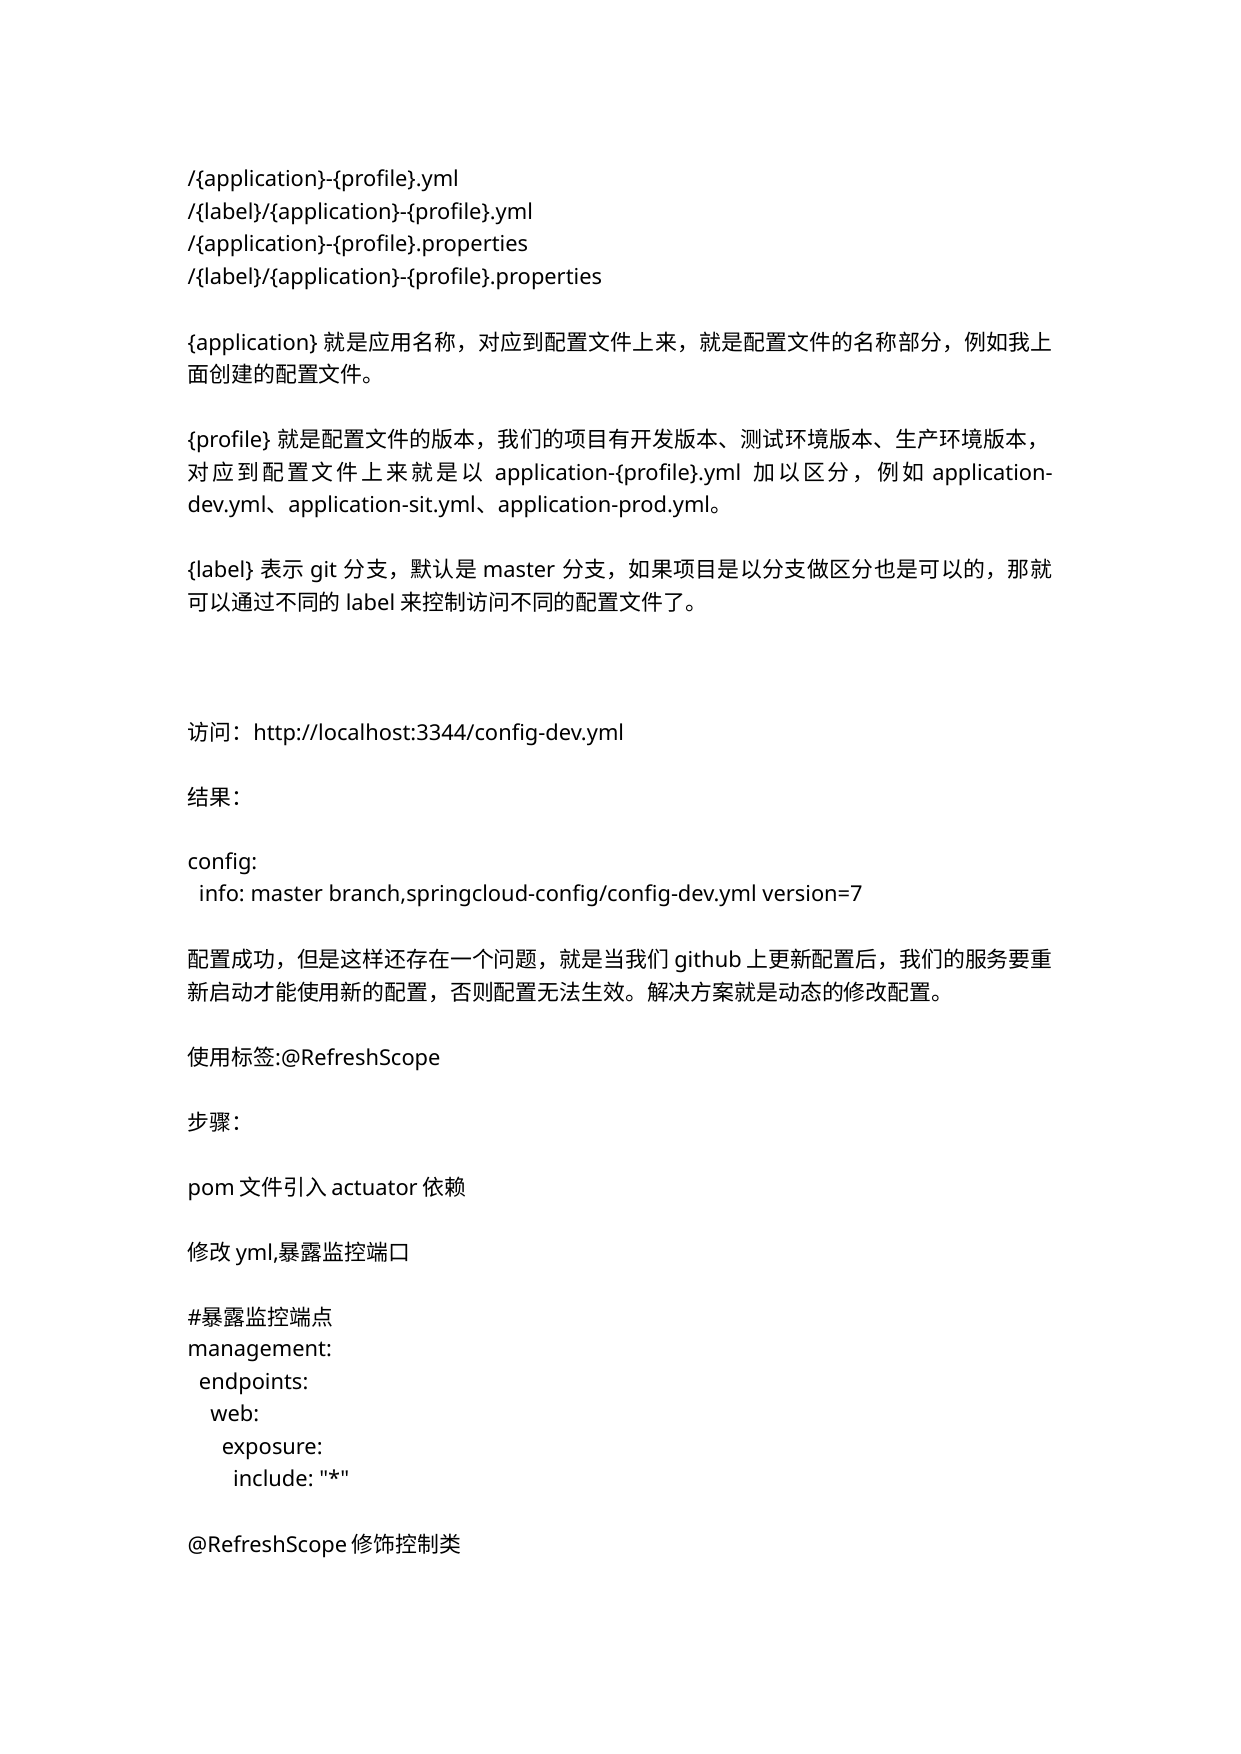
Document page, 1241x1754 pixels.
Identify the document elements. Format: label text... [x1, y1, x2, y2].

text #暴露监控端点 [187, 1299, 1053, 1332]
text 使用标签:@RefreshScope [187, 1039, 1053, 1072]
text endpoints: [187, 1364, 1053, 1397]
text pom文件引入actuator依赖 [187, 1169, 1053, 1202]
text config: [187, 844, 1053, 877]
text /{label}/{application}-{profile}.properties [187, 259, 1053, 292]
text 修改yml,暴露监控端口 [187, 1234, 1053, 1267]
text {application} 就是应用名称，对应到配置文件上来，就是配置文件的名称部分，例如我上面创建的配置文件。 [187, 324, 1053, 389]
text 步骤： [187, 1104, 1053, 1137]
text /{application}-{profile}.yml [187, 162, 1053, 194]
text {label} 表示 git 分支，默认是 master 分支，如果项目是以分支做区分也是可以的，那就可以通过不同的 label 来控制访问不同的配置文件了。 [187, 552, 1053, 617]
text exposure: [187, 1429, 1053, 1462]
text include: "*" [187, 1462, 1053, 1494]
text 配置成功，但是这样还存在一个问题，就是当我们github上更新配置后，我们的服务要重新启动才能使用新的配置，否则配置无法生效。解决方案就是动态的修改配置。 [187, 942, 1053, 1007]
text @RefreshScope修饰控制类 [187, 1527, 1053, 1559]
text 结果： [187, 779, 1053, 812]
text web: [187, 1397, 1053, 1429]
text info: master branch,springcloud-config/config-dev.yml version=7 [187, 877, 1053, 909]
text /{application}-{profile}.properties [187, 227, 1053, 259]
text /{label}/{application}-{profile}.yml [187, 194, 1053, 227]
text management: [187, 1332, 1053, 1364]
text 访问：http://localhost:3344/config-dev.yml [187, 714, 1053, 747]
text {profile} 就是配置文件的版本，我们的项目有开发版本、测试环境版本、生产环境版本，对应到配置文件上来就是以 application-{profile}.yml 加以区分，例如application-dev.yml、application-sit.yml、application-prod.yml。 [187, 422, 1053, 519]
